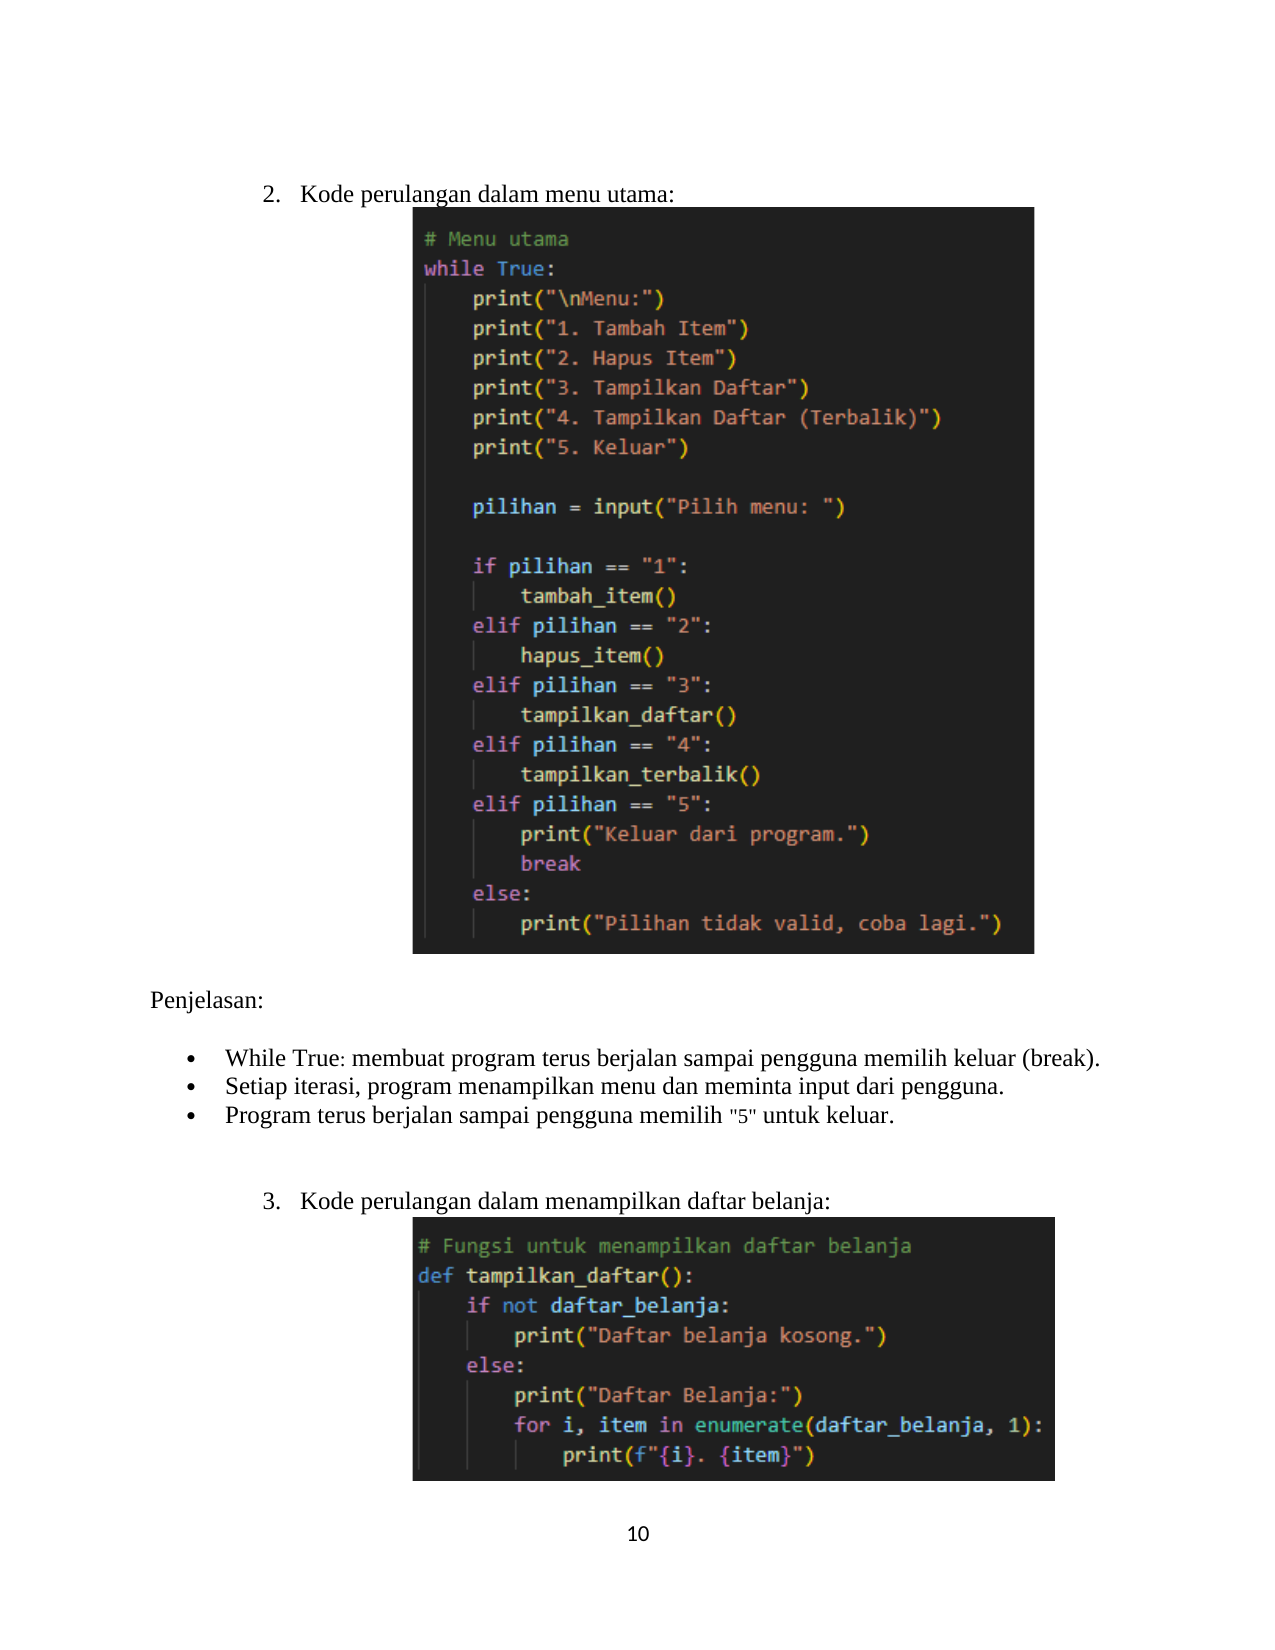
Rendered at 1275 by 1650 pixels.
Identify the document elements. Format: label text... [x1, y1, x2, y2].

list While True: membuat program terus berjalan sampai pengguna memilih keluar (break). [187, 1043, 1125, 1071]
list Setiap iterasi, program menampilkan menu dan meminta input dari pengguna. [187, 1071, 1125, 1100]
picture [412, 1217, 1055, 1481]
picture [412, 207, 1035, 954]
list Kode perulangan dalam menampilkan daftar belanja: [262, 1186, 1125, 1215]
list Kode perulangan dalam menu utama: [262, 179, 1125, 208]
list Program terus berjalan sampai pengguna memilih "5" untuk keluar. [187, 1100, 1125, 1129]
text Penjelasan: [150, 985, 1125, 1013]
